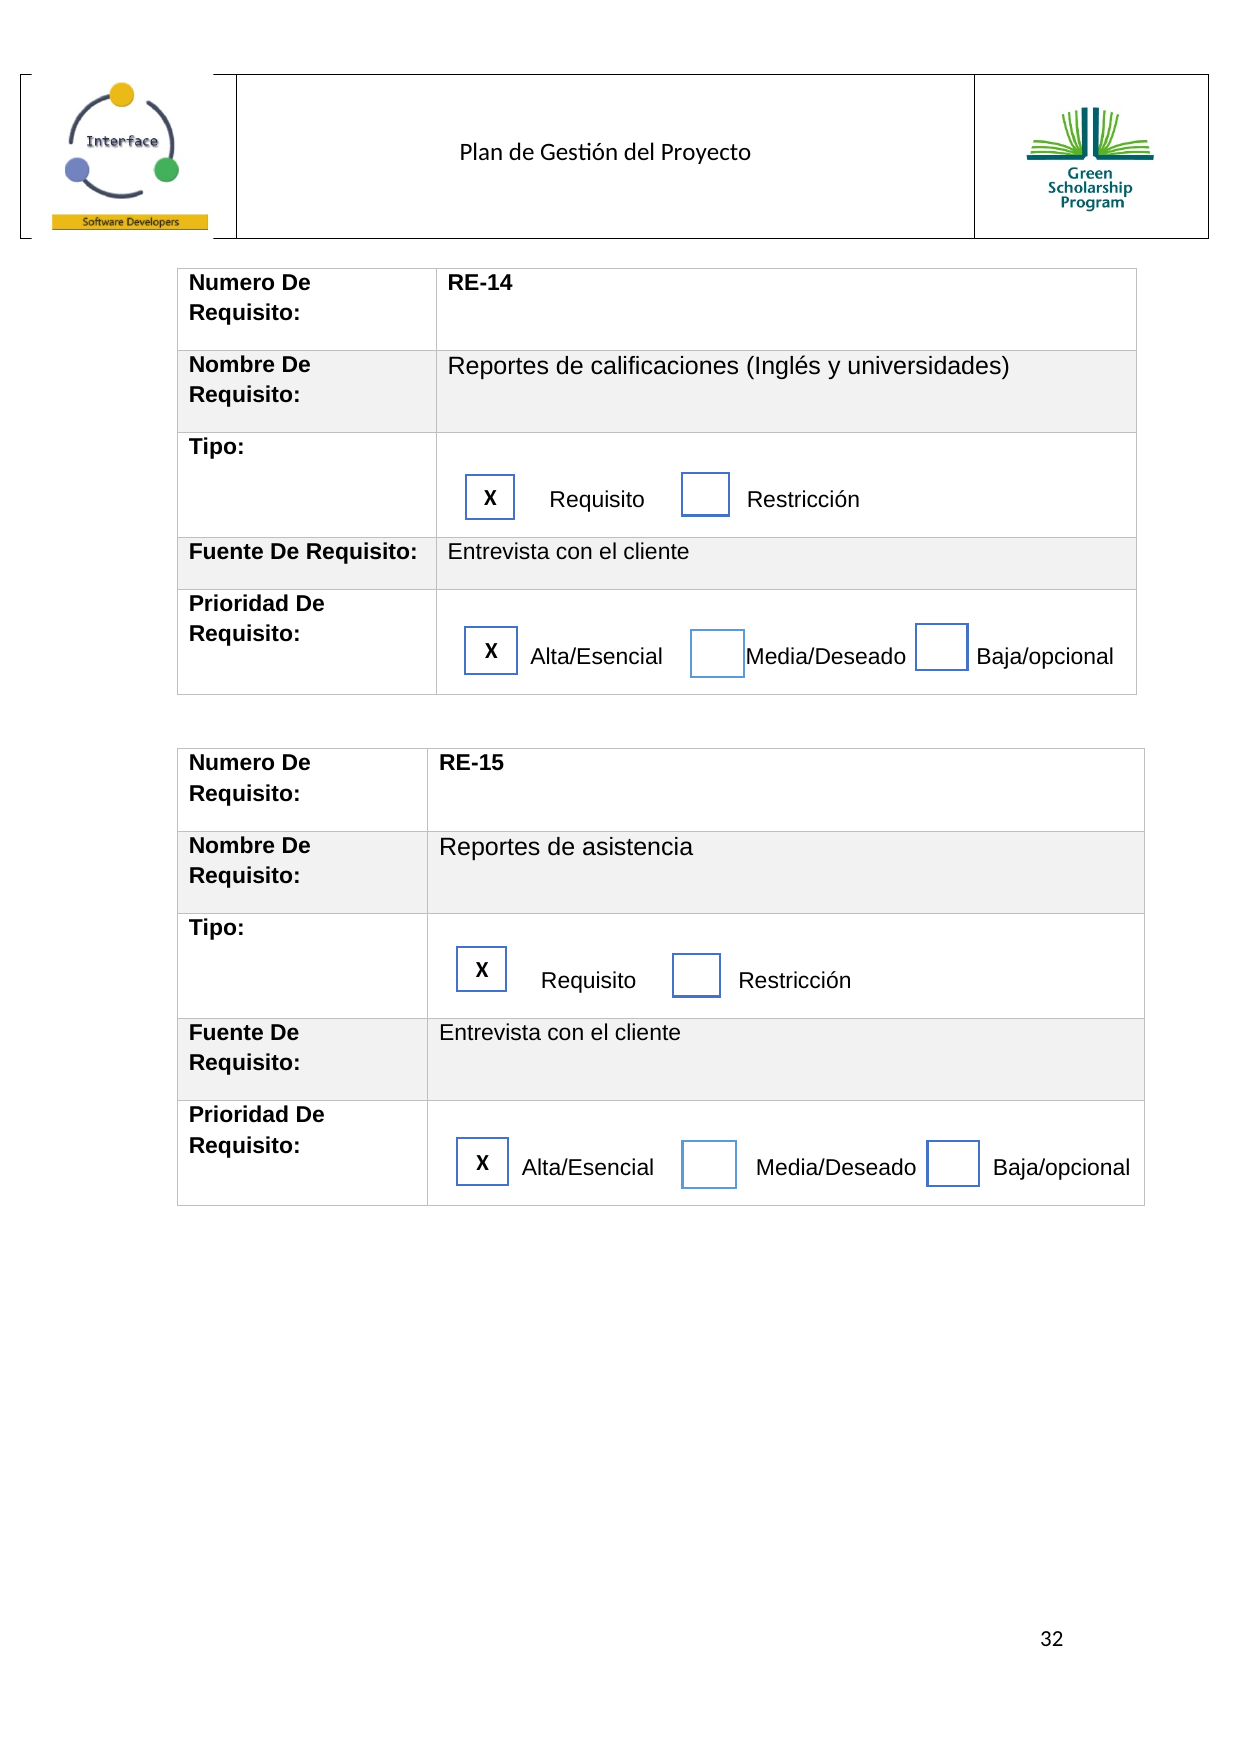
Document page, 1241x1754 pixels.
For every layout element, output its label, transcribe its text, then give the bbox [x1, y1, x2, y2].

table_cell Prioridad De Requisito: [178, 590, 436, 694]
table_cell Prioridad De Requisito: [178, 1101, 427, 1205]
table_cell Reportes de calificaciones (Inglés y universidades) [437, 351, 1136, 432]
picture [1024, 104, 1156, 214]
table_header Numero De Requisito: [178, 269, 436, 350]
table_cell Alta/Esencial Media/Deseado Baja/opcional [437, 590, 1136, 694]
table_cell Requisito Restricción [428, 914, 1144, 1018]
table_header Numero De Requisito: [178, 749, 427, 831]
table_cell Fuente De Requisito: [178, 538, 436, 589]
table_header RE-15 [428, 749, 1144, 831]
picture [31, 74, 214, 239]
table_cell Entrevista con el cliente [437, 538, 1136, 589]
table_cell Entrevista con el cliente [428, 1019, 1144, 1100]
table_cell Nombre De Requisito: [178, 832, 427, 913]
table_cell Tipo: [178, 914, 427, 1018]
table_cell Requisito Restricción [437, 433, 1136, 537]
table_header RE-14 [437, 269, 1136, 350]
table_cell Nombre De Requisito: [178, 351, 436, 432]
table_cell Fuente De Requisito: [178, 1019, 427, 1100]
table_cell Alta/Esencial Media/Deseado Baja/opcional [428, 1101, 1144, 1205]
table_cell Tipo: [178, 433, 436, 537]
table_cell Reportes de asistencia [428, 832, 1144, 913]
